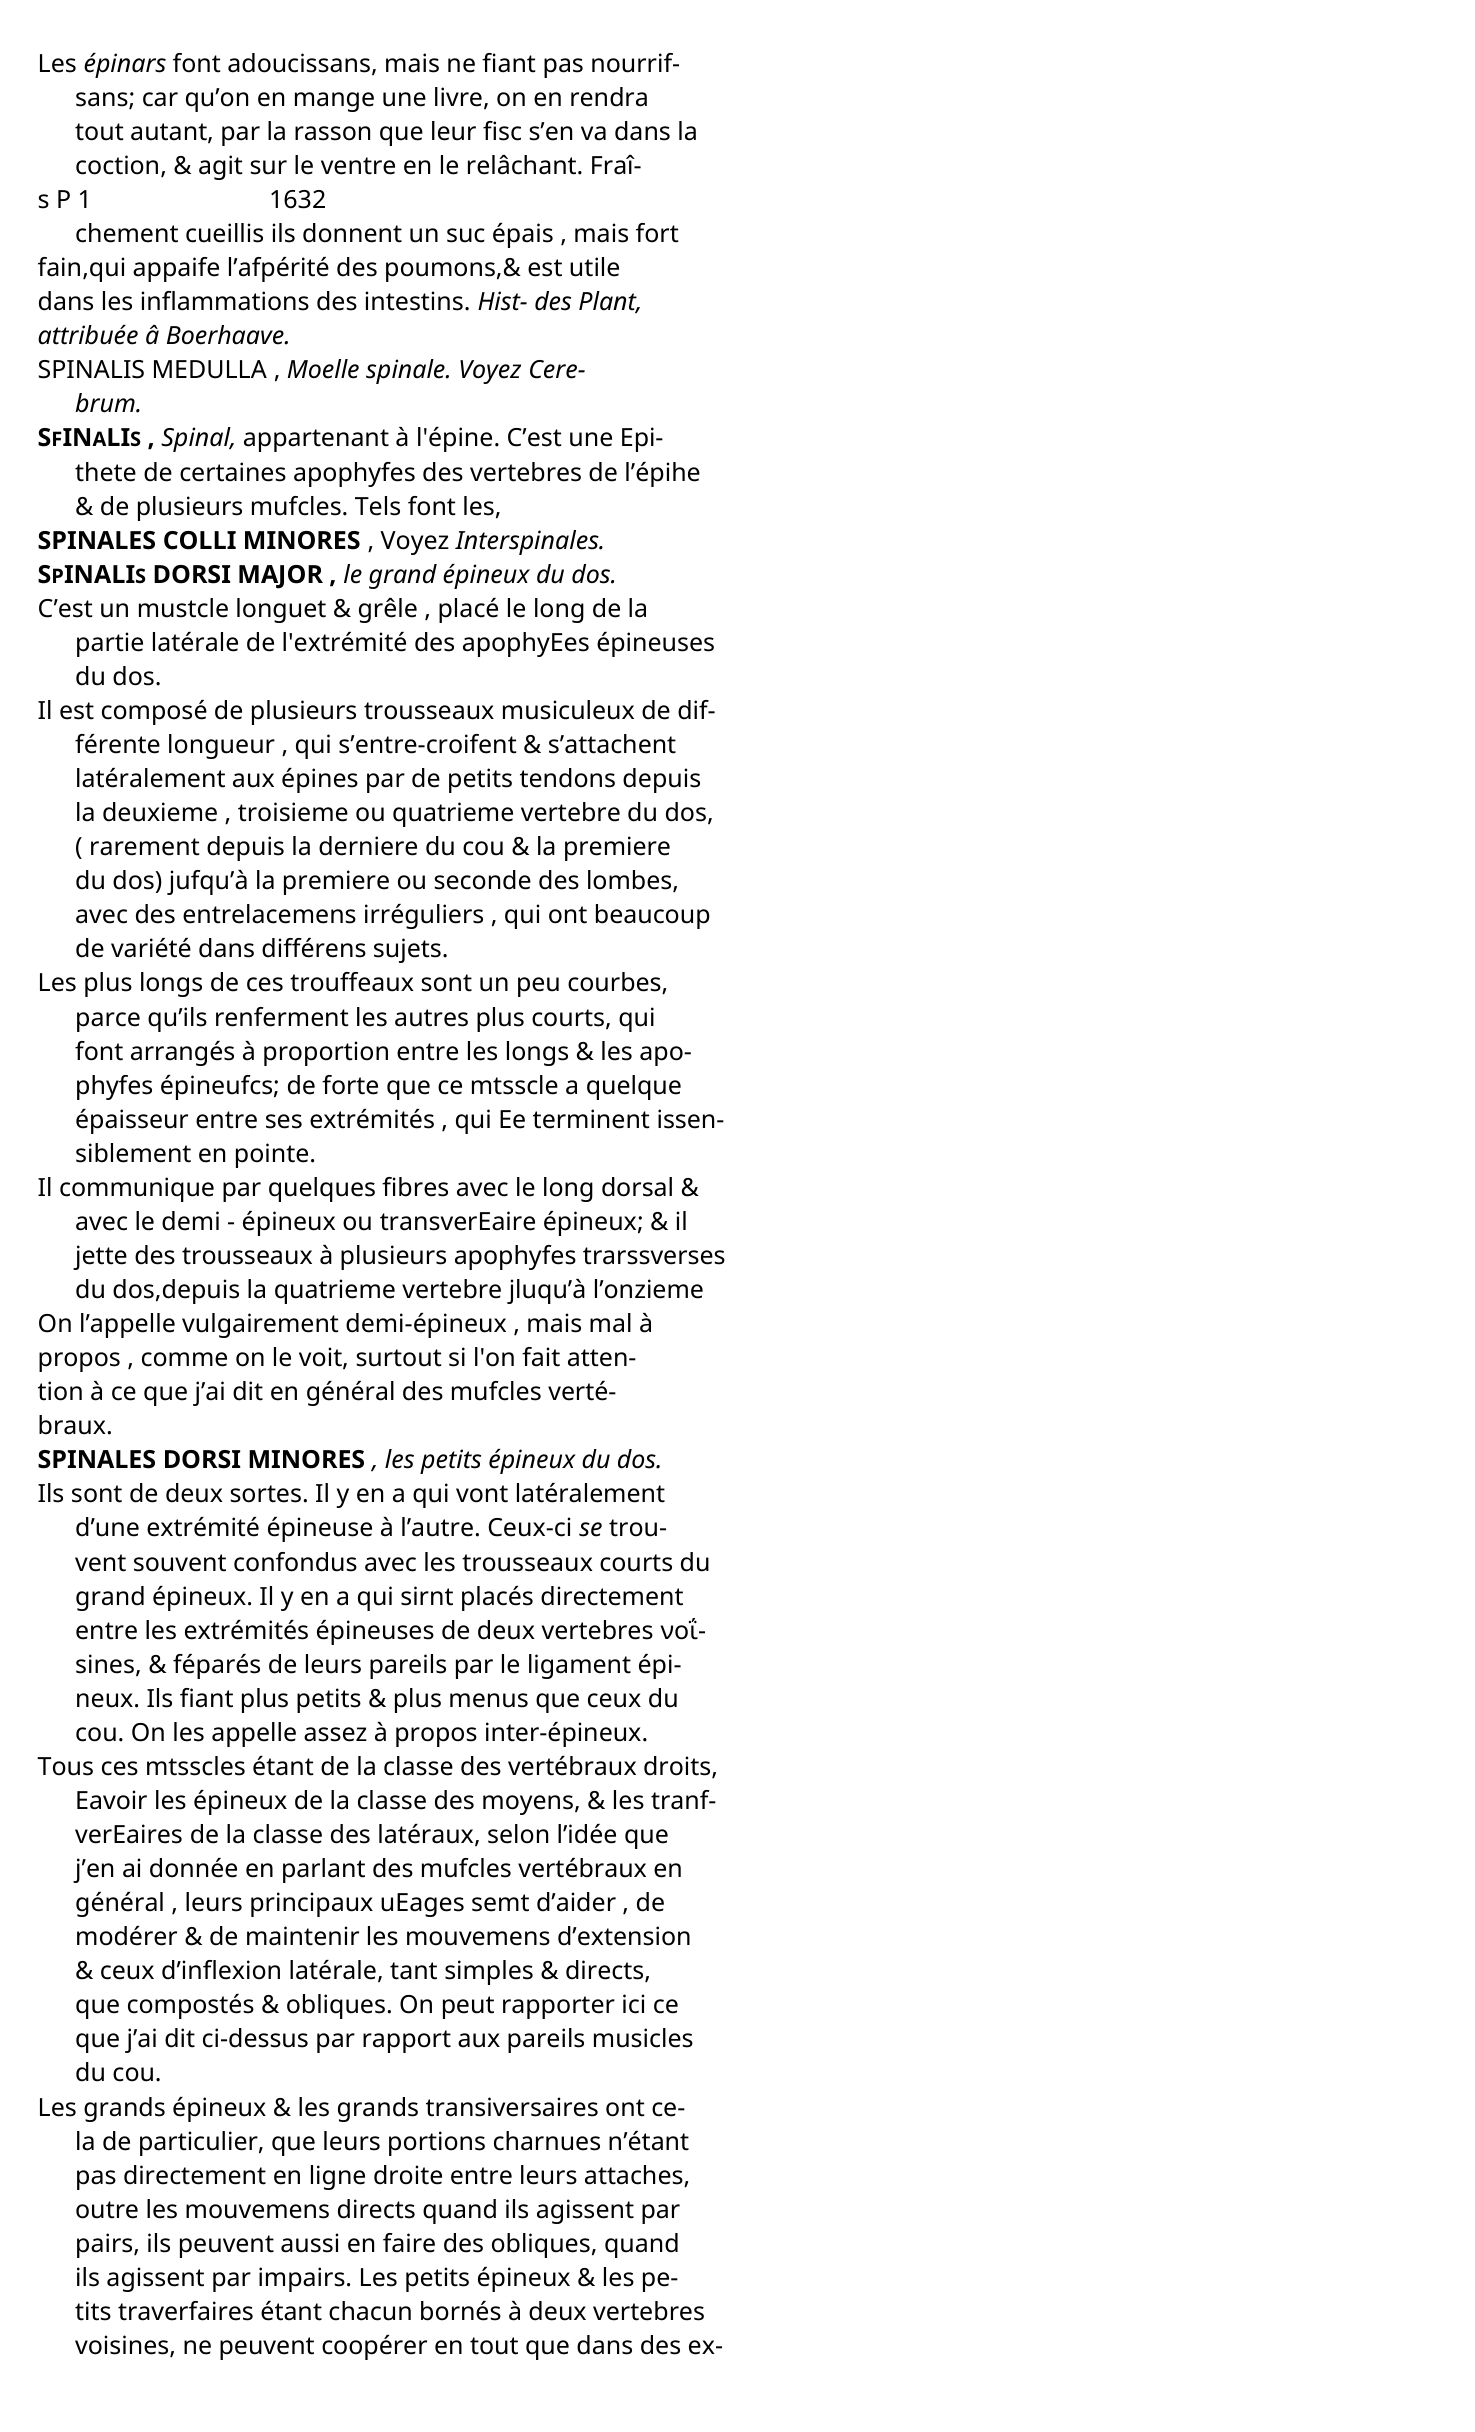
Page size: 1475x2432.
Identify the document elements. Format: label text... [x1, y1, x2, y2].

text SPINALES COLLI MINORES , Voyez Interspinales. [37, 522, 1437, 556]
text C’est un mustcle longuet & grêle , placé le long de la partie latérale de l'extrémité des apophyEes épineuses du dos. [37, 590, 1437, 693]
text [37, 2089, 1437, 2362]
text SpINALIs DORSI MAJOR , le grand épineux du dos. [37, 556, 1437, 590]
text s P 1 1632 [37, 182, 1437, 216]
text Ils sont de deux sortes. Il y en a qui vont latéralement d’une extrémité épineuse à l’autre. Ceux-ci se trou- vent souvent confondus avec les trousseaux courts du grand épineux. Il y en a qui sirnt placés directement entre les extrémités épineuses de deux vertebres νοΐ- sines, & féparés de leurs pareils par le ligament épi- neux. Ils fiant plus petits & plus menus que ceux du cou. On les appelle assez à propos inter-épineux. [37, 1476, 1437, 1748]
text Il est composé de plusieurs trousseaux musiculeux de dif- férente longueur , qui s’entre-croifent & s’attachent latéralement aux épines par de petits tendons depuis la deuxieme , troisieme ou quatrieme vertebre du dos, ( rarement depuis la derniere du cou & la premiere du dos) jufqu’à la premiere ou seconde des lombes, avec des entrelacemens irréguliers , qui ont beaucoup de variété dans différens sujets. [37, 693, 1437, 965]
text On l’appelle vulgairement demi-épineux , mais mal à propos , comme on le voit, surtout si l'on fait atten- tion à ce que j’ai dit en général des mufcles verté- braux. [37, 1306, 1437, 1442]
text SPINALIS MEDULLA , Moelle spinale. Voyez Cere- brum. [37, 352, 1437, 420]
text Les épinars font adoucissans, mais ne fiant pas nourrif- sans; car qu’on en mange une livre, on en rendra tout autant, par la rasson que leur fisc s’en va dans la coction, & agit sur le ventre en le relâchant. Fraî- [37, 45, 1437, 182]
text Il communique par quelques fibres avec le long dorsal & avec le demi - épineux ou transverEaire épineux; & il jette des trousseaux à plusieurs apophyfes trarssverses du dos,depuis la quatrieme vertebre jluqu’à l’onzieme [37, 1169, 1437, 1306]
text Tous ces mtsscles étant de la classe des vertébraux droits, Eavoir les épineux de la classe des moyens, & les tranf- verEaires de la classe des latéraux, selon l’idée que j’en ai donnée en parlant des mufcles vertébraux en général , leurs principaux uEages semt d’aider , de modérer & de maintenir les mouvemens d’extension & ceux d’inflexion latérale, tant simples & directs, que compostés & obliques. On peut rapporter ici ce que j’ai dit ci-dessus par rapport aux pareils musicles du cou. [37, 1748, 1437, 2089]
text chement cueillis ils donnent un suc épais , mais fort fain,qui appaife l’afpérité des poumons,& est utile dans les inflammations des intestins. Hist- des Plant, attribuée â Boerhaave. [37, 216, 1437, 352]
text SfINaLIs , Spinal, appartenant à l'épine. C’est une Epi- thete de certaines apophyfes des vertebres de l’épihe & de plusieurs mufcles. Tels font les, [37, 420, 1437, 522]
text SPINALES DORSI MINORES , les petits épineux du dos. [37, 1442, 1437, 1476]
text Les plus longs de ces trouffeaux sont un peu courbes, parce qu’ils renferment les autres plus courts, qui font arrangés à proportion entre les longs & les apo- phyfes épineufcs; de forte que ce mtsscle a quelque épaisseur entre ses extrémités , qui Ee terminent issen- siblement en pointe. [37, 965, 1437, 1169]
